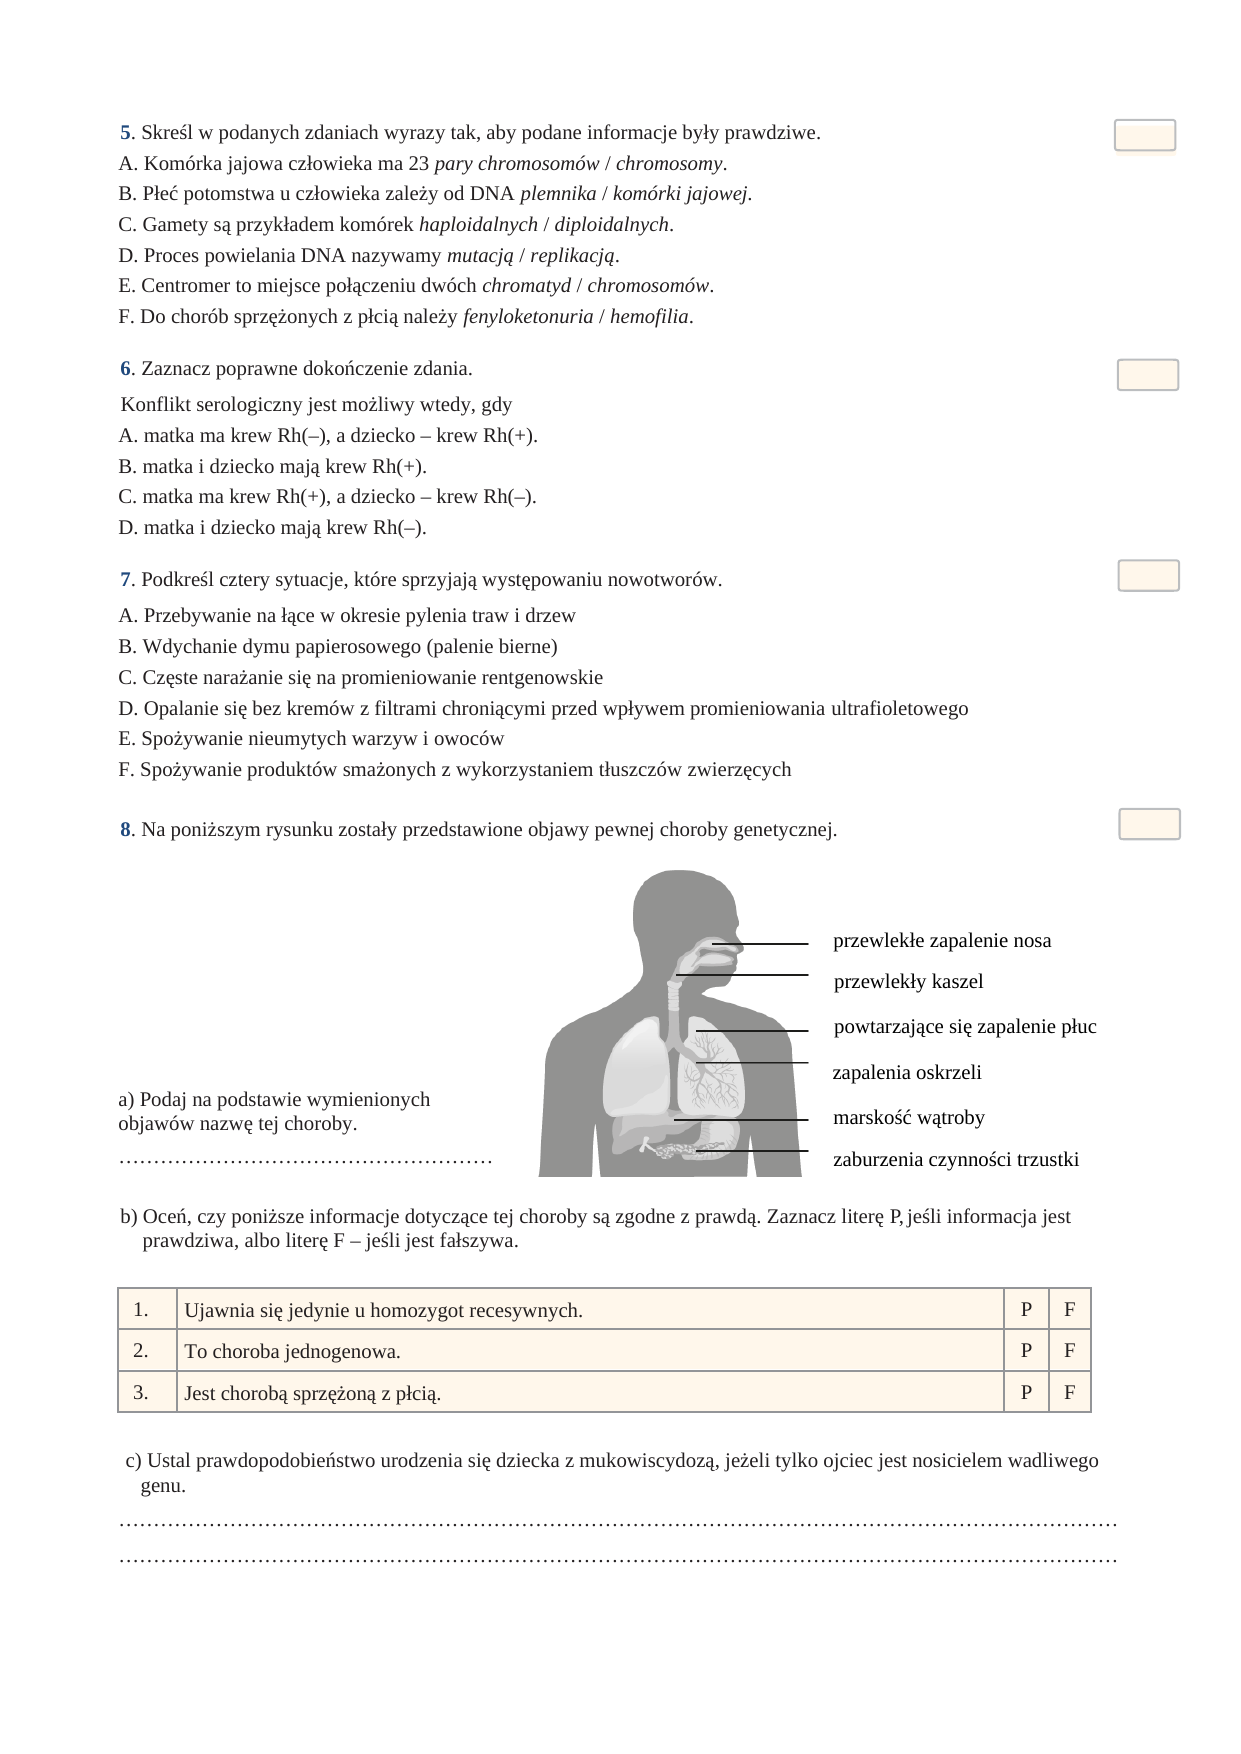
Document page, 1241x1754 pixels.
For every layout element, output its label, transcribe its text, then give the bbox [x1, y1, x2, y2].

text A. Przebywanie na łące w okresie pylenia traw i drzew [118, 603, 1122, 627]
table_header P [1005, 1289, 1048, 1328]
table_cell 3. [119, 1372, 176, 1411]
text a) Podaj na podstawie wymienionych objawów nazwę tej choroby. [839, 1086, 1122, 1134]
text b) Oceń, czy poniższe informacje dotyczące tej choroby są zgodne z prawdą. Zaznacz literę P, jeśli informacja jest prawdziwa, albo literę F – jeśli jest fałszywa. [120, 1204, 1122, 1252]
text E. Centromer to miejsce połączeniu dwóch chromatyd / chromosomów. [118, 273, 1122, 297]
picture [520, 855, 839, 1185]
table_cell P [1005, 1330, 1048, 1369]
text A. Komórka jajowa człowieka ma 23 pary chromosomów / chromosomy. [118, 150, 1122, 174]
text c) Ustal prawdopodobieństwo urodzenia się dziecka z mukowiscydozą, jeżeli tylko ojciec jest nosicielem wadliwego genu. [120, 1448, 1122, 1497]
text E. Spożywanie nieumytych warzyw i owoców [118, 726, 1122, 750]
text C. Częste narażanie się na promieniowanie rentgenowskie [118, 665, 1122, 689]
table_cell To choroba jednogenowa. [178, 1330, 1003, 1369]
text Konflikt serologiczny jest możliwy wtedy, gdy [120, 392, 1122, 416]
text C. matka ma krew Rh(+), a dziecko – krew Rh(–). [118, 484, 1122, 508]
text B. Wdychanie dymu papierosowego (palenie bierne) [118, 634, 1122, 658]
text F. Do chorób sprzężonych z płcią należy fenyloketonuria / hemofilia. [118, 304, 1122, 328]
text D. matka i dziecko mają krew Rh(–). [118, 515, 1122, 539]
text 6. Zaznacz poprawne dokończenie zdania. [120, 355, 1122, 379]
table_cell 2. [119, 1330, 176, 1369]
table_header 1. [119, 1289, 176, 1328]
text ……………………………………………… [118, 1144, 520, 1168]
table_cell F [1050, 1372, 1090, 1411]
table_header F [1050, 1289, 1090, 1328]
text A. matka ma krew Rh(–), a dziecko – krew Rh(+). [118, 423, 1122, 447]
table_cell F [1050, 1330, 1090, 1369]
table_cell Jest chorobą sprzężoną z płcią. [178, 1372, 1003, 1411]
text 8. Na poniższym rysunku zostały przedstawione objawy pewnej choroby genetycznej. [120, 816, 1121, 841]
text 5. Skreśl w podanych zdaniach wyrazy tak, aby podane informacje były prawdziwe. [120, 120, 1114, 144]
text B. matka i dziecko mają krew Rh(+). [118, 454, 1122, 478]
table_cell P [1005, 1372, 1048, 1411]
text ……………………………………………………………………………………………………………………………………………………………………………………………………………………………………………………………… [118, 1507, 1122, 1567]
text B. Płeć potomstwa u człowieka zależy od DNA plemnika / komórki jajowej. [118, 181, 1122, 205]
text ……………………………………………… [839, 1144, 1122, 1168]
text C. Gamety są przykładem komórek haploidalnych / diploidalnych. [118, 212, 1122, 236]
table_header Ujawnia się jedynie u homozygot recesywnych. [178, 1289, 1003, 1328]
text 7. Podkreśl cztery sytuacje, które sprzyjają występowaniu nowotworów. [120, 566, 1118, 591]
text D. Proces powielania DNA nazywamy mutacją / replikacją. [118, 243, 1122, 267]
text a) Podaj na podstawie wymienionych objawów nazwę tej choroby. [118, 1086, 520, 1134]
text D. Opalanie się bez kremów z filtrami chroniącymi przed wpływem promieniowania ultrafioletowego [118, 696, 1122, 719]
text F. Spożywanie produktów smażonych z wykorzystaniem tłuszczów zwierzęcych [118, 757, 1122, 781]
